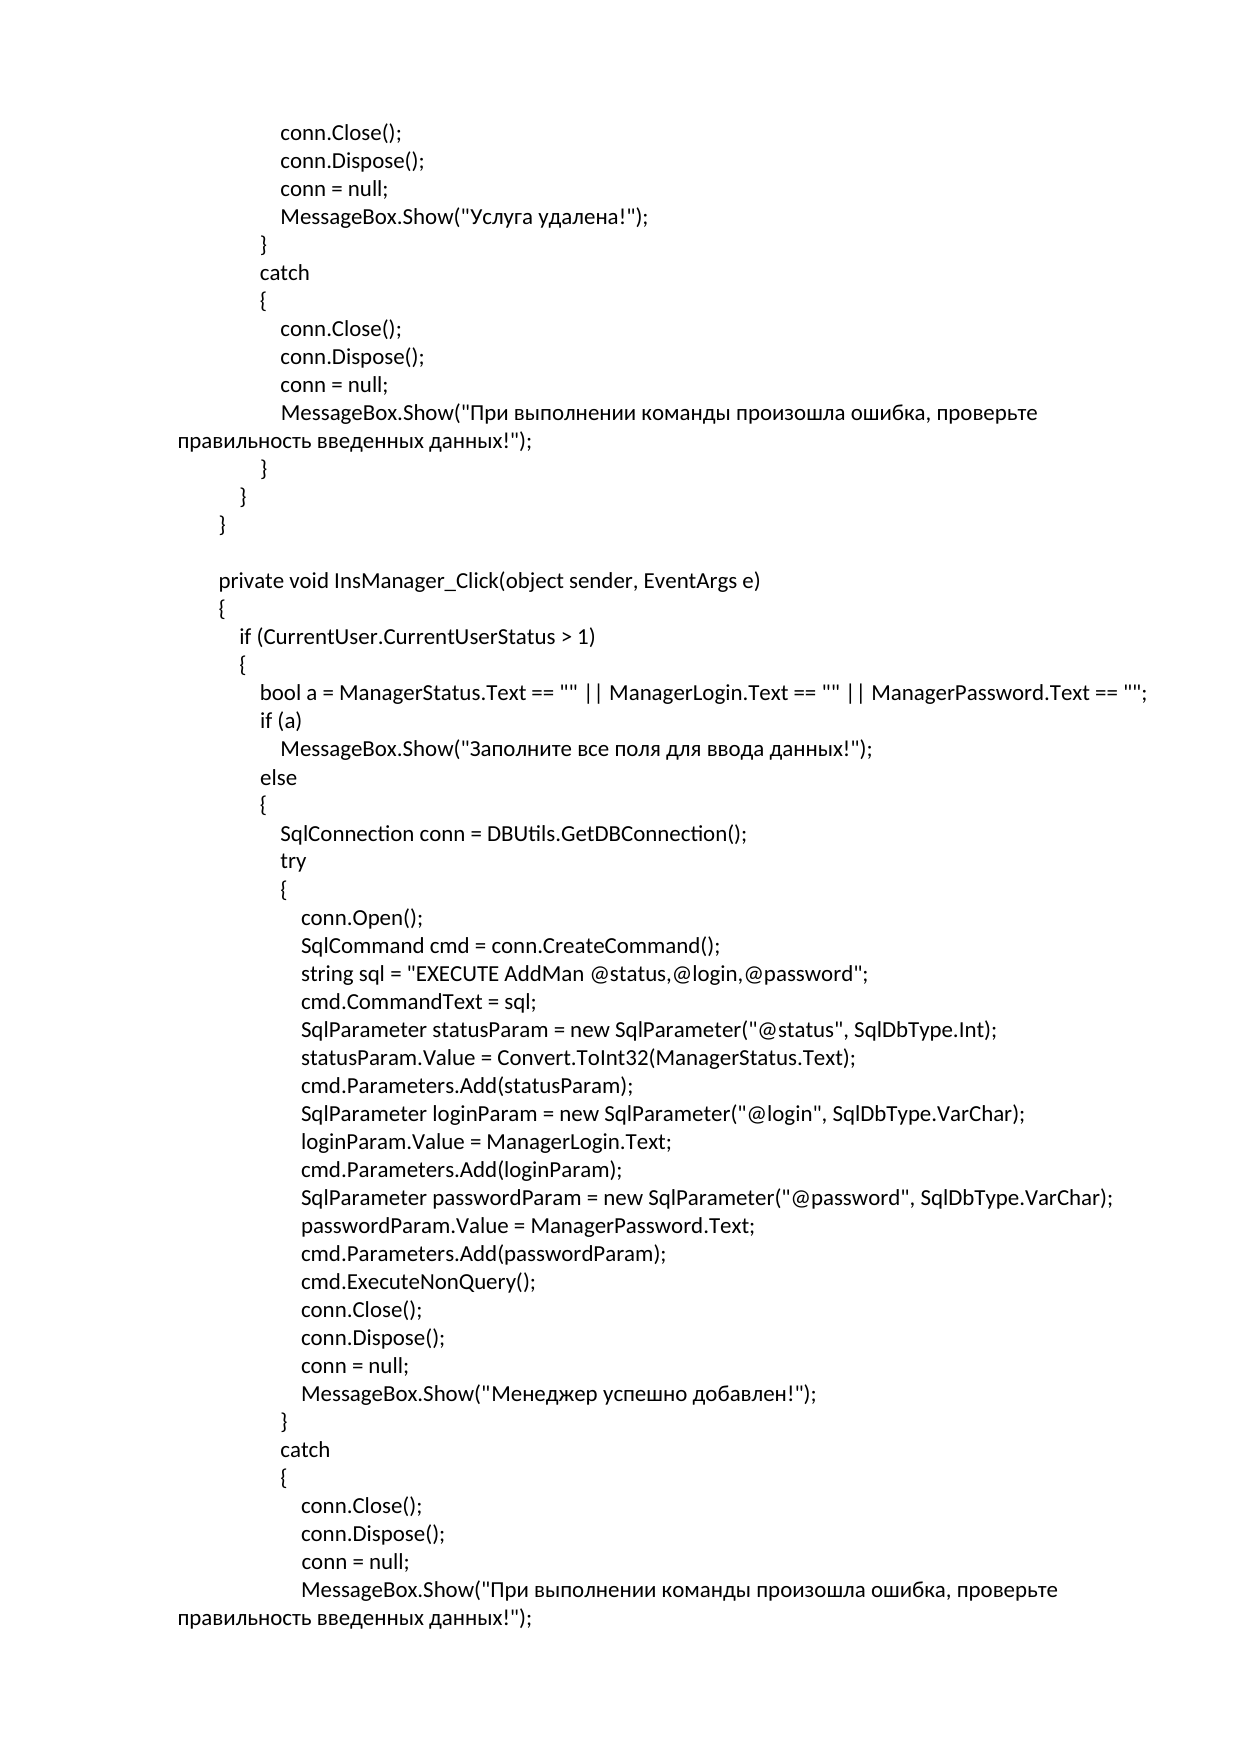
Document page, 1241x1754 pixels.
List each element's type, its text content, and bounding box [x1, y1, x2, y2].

text cmd.ExecuteNonQuery(); [177, 1267, 1152, 1295]
text MessageBox.Show("При выполнении команды произошла ошибка, проверьте правильность введенных данных!"); [177, 1575, 1152, 1631]
text private void InsManager_Click(object sender, EventArgs e) [177, 566, 1152, 594]
text passwordParam.Value = ManagerPassword.Text; [177, 1211, 1152, 1239]
text SqlParameter loginParam = new SqlParameter("@login", SqlDbType.VarChar); [177, 1099, 1152, 1127]
text } [177, 454, 1152, 482]
text conn.Dispose(); [177, 146, 1152, 174]
text } [177, 1407, 1152, 1435]
text catch [177, 1435, 1152, 1463]
text try [177, 847, 1152, 875]
text { [177, 1463, 1152, 1491]
text MessageBox.Show("Менеджер успешно добавлен!"); [177, 1379, 1152, 1407]
text SqlConnection conn = DBUtils.GetDBConnection(); [177, 819, 1152, 847]
text cmd.Parameters.Add(passwordParam); [177, 1239, 1152, 1267]
text } [177, 510, 1152, 538]
text conn.Dispose(); [177, 1519, 1152, 1547]
text MessageBox.Show("При выполнении команды произошла ошибка, проверьте правильность введенных данных!"); [177, 398, 1152, 454]
text statusParam.Value = Convert.ToInt32(ManagerStatus.Text); [177, 1043, 1152, 1071]
text SqlParameter statusParam = new SqlParameter("@status", SqlDbType.Int); [177, 1015, 1152, 1043]
text } [177, 482, 1152, 510]
text conn.Dispose(); [177, 342, 1152, 370]
text conn = null; [177, 1351, 1152, 1379]
text conn = null; [177, 174, 1152, 202]
text conn.Close(); [177, 314, 1152, 342]
text } [177, 230, 1152, 258]
text conn = null; [177, 1547, 1152, 1575]
text loginParam.Value = ManagerLogin.Text; [177, 1127, 1152, 1155]
text { [177, 651, 1152, 678]
text { [177, 286, 1152, 314]
text SqlParameter passwordParam = new SqlParameter("@password", SqlDbType.VarChar); [177, 1183, 1152, 1211]
text cmd.Parameters.Add(statusParam); [177, 1071, 1152, 1099]
text MessageBox.Show("Услуга удалена!"); [177, 202, 1152, 230]
text conn.Close(); [177, 1295, 1152, 1323]
text { [177, 875, 1152, 903]
text cmd.Parameters.Add(loginParam); [177, 1155, 1152, 1183]
text { [177, 594, 1152, 622]
text MessageBox.Show("Заполните все поля для ввода данных!"); [177, 734, 1152, 763]
text conn.Close(); [177, 118, 1152, 146]
text bool a = ManagerStatus.Text == "" || ManagerLogin.Text == "" || ManagerPassword.Text == ""; [177, 678, 1152, 707]
text catch [177, 258, 1152, 286]
text { [177, 791, 1152, 819]
text conn.Dispose(); [177, 1323, 1152, 1351]
text cmd.CommandText = sql; [177, 987, 1152, 1015]
text conn.Open(); [177, 903, 1152, 931]
text conn = null; [177, 370, 1152, 398]
text if (CurrentUser.CurrentUserStatus > 1) [177, 622, 1152, 651]
text else [177, 763, 1152, 791]
text string sql = "EXECUTE AddMan @status,@login,@password"; [177, 959, 1152, 987]
text SqlCommand cmd = conn.CreateCommand(); [177, 931, 1152, 959]
text if (a) [177, 707, 1152, 734]
text conn.Close(); [177, 1491, 1152, 1519]
